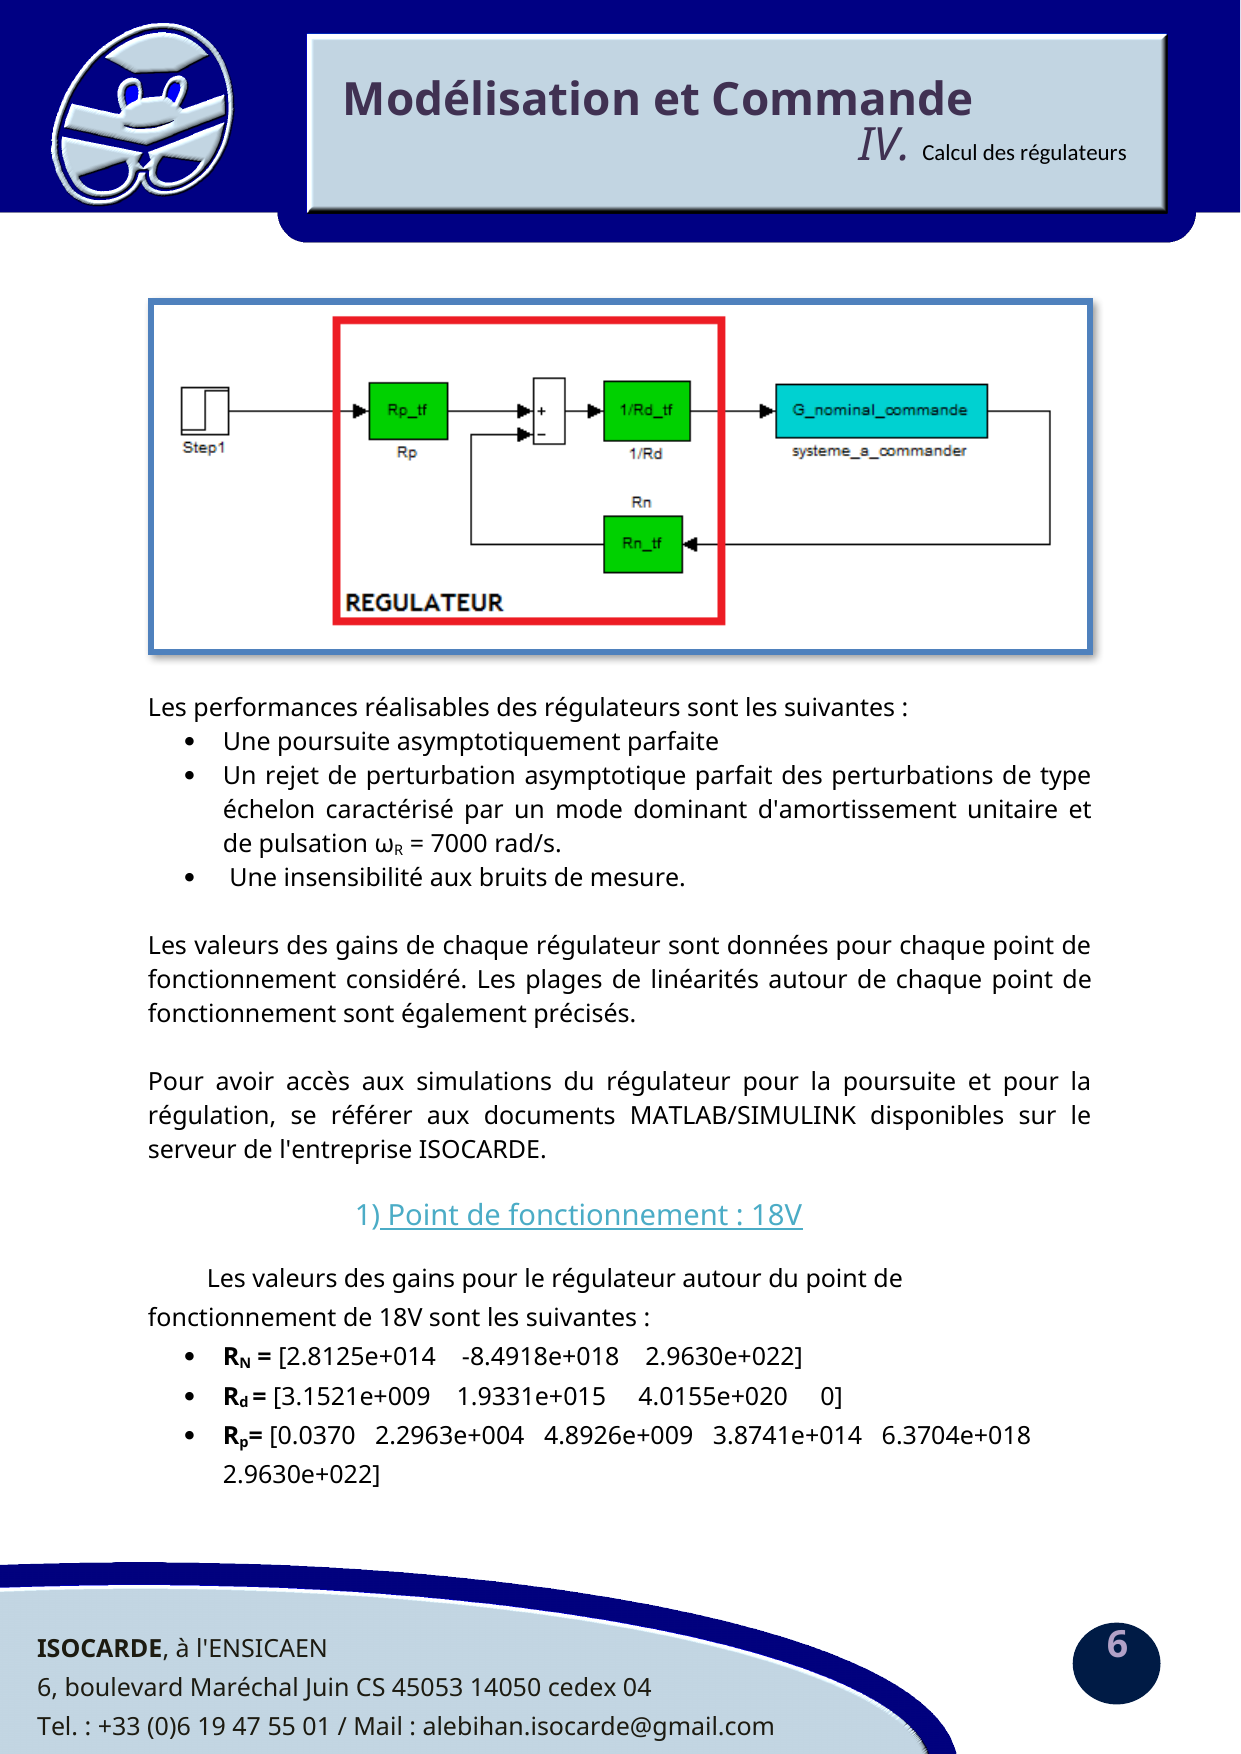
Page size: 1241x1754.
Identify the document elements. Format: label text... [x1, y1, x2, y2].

list Rp= [0.0370 2.2963e+004 4.8926e+009 3.8741e+014 6.3704e+018 2.9630e+022] [185, 1417, 1093, 1491]
list Un rejet de perturbation asymptotique parfait des perturbations de type échelon caractérisé par un mode dominant d'amortissement unitaire et de pulsation ωR = 7000 rad/s. [185, 757, 1093, 859]
text Les performances réalisables des régulateurs sont les suivantes : [148, 689, 1093, 723]
picture [0, 0, 1241, 269]
picture [154, 305, 1087, 649]
text Point de fonctionnement : 18V [354, 1194, 1093, 1234]
list Une poursuite asymptotiquement parfaite [185, 723, 1093, 757]
list Une insensibilité aux bruits de mesure. [185, 859, 1093, 894]
text Pour avoir accès aux simulations du régulateur pour la poursuite et pour la régulation, se référer aux documents MATLAB/SIMULINK disponibles sur le serveur de l'entreprise ISOCARDE. [148, 1064, 1093, 1166]
list Rd = [3.1521e+009 1.9331e+015 4.0155e+020 0] [185, 1378, 1093, 1412]
list RN = [2.8125e+014 -8.4918e+018 2.9630e+022] [185, 1339, 1093, 1373]
text Les valeurs des gains de chaque régulateur sont données pour chaque point de fonctionnement considéré. Les plages de linéarités autour de chaque point de fonctionnement sont également précisés. [148, 928, 1093, 1030]
text Les valeurs des gains pour le régulateur autour du point de fonctionnement de 18V sont les suivantes : [148, 1261, 1093, 1334]
picture [0, 1476, 1128, 1754]
